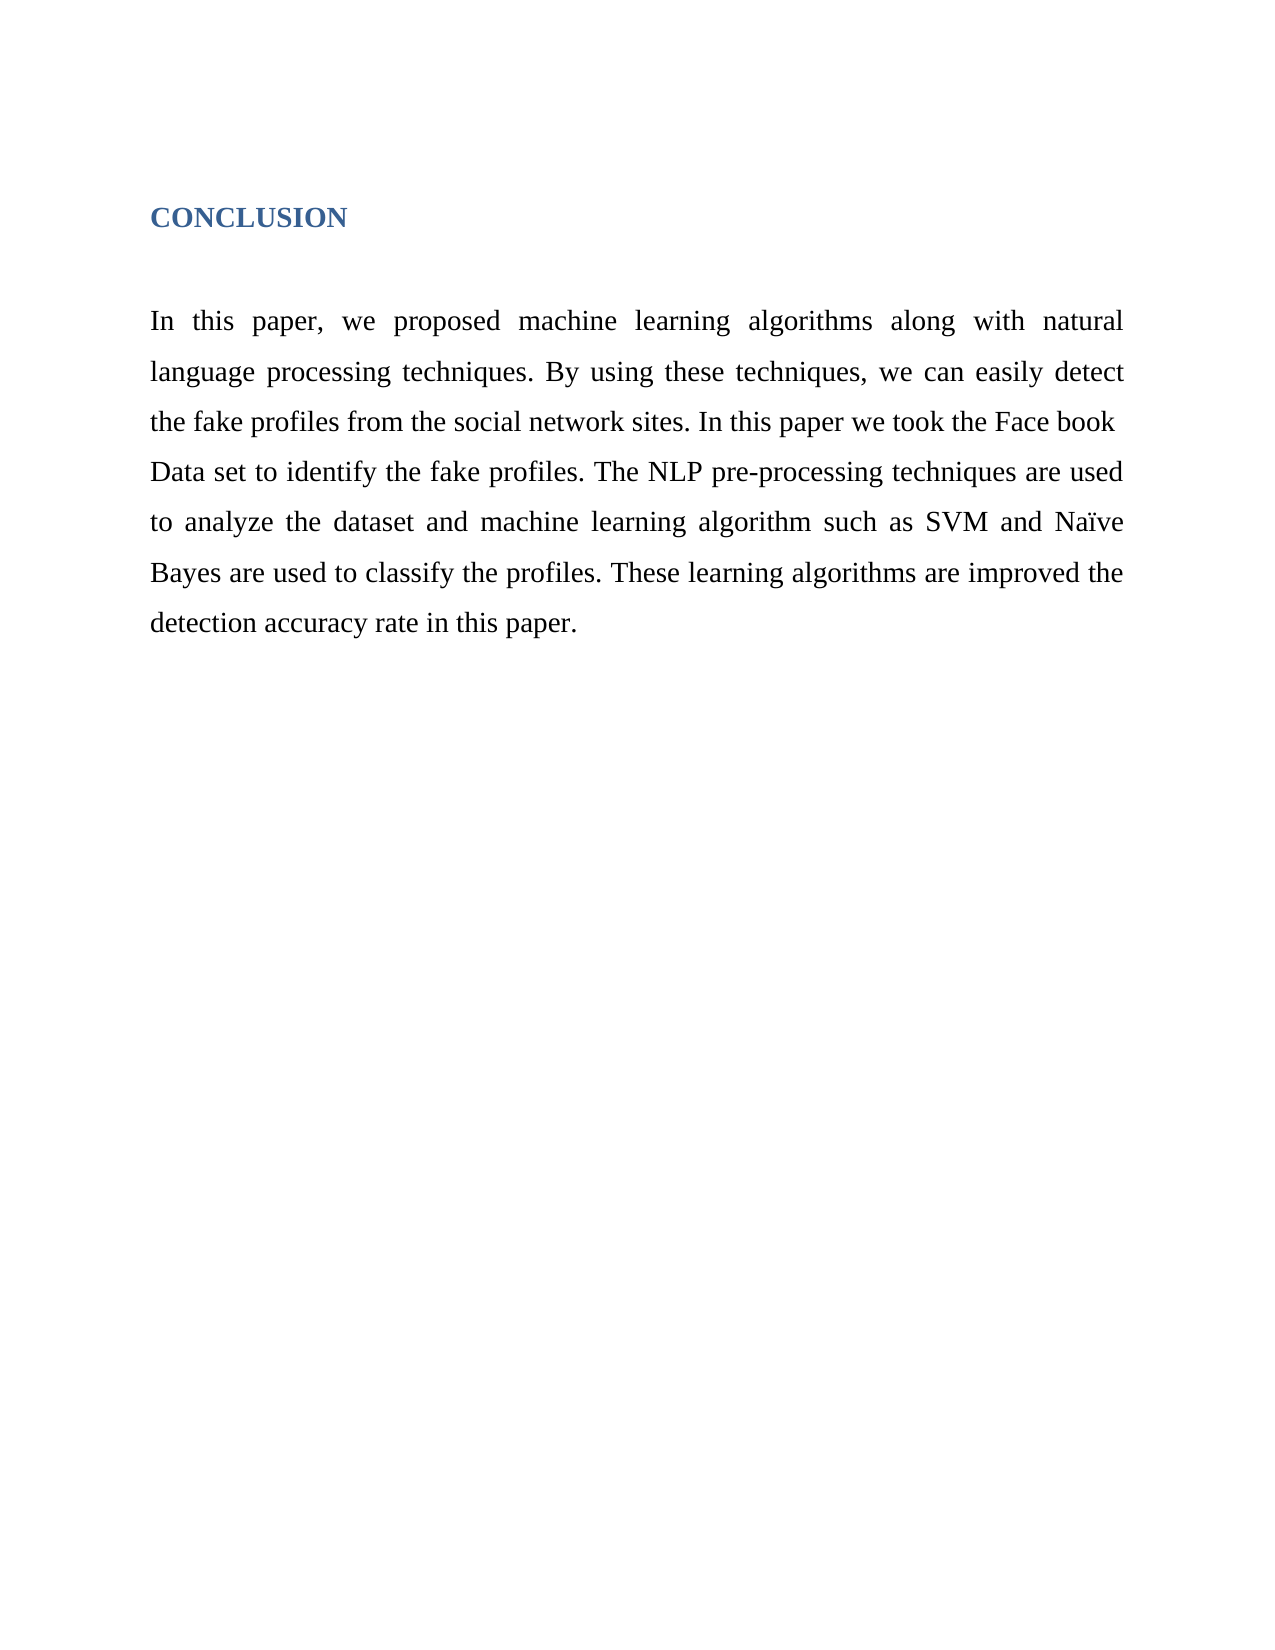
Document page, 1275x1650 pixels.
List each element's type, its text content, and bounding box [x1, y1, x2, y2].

text In this paper, we proposed machine learning algorithms along with natural language processing techniques. By using these techniques, we can easily detect the fake profiles from the social network sites. In this paper we took the Face book [150, 303, 1125, 437]
subtitle CONCLUSION [150, 200, 1125, 233]
text Data set to identify the fake profiles. The NLP pre-processing techniques are used to analyze the dataset and machine learning algorithm such as SVM and Naïve Bayes are used to classify the profiles. These learning algorithms are improved the detection accuracy rate in this paper. [150, 454, 1125, 639]
